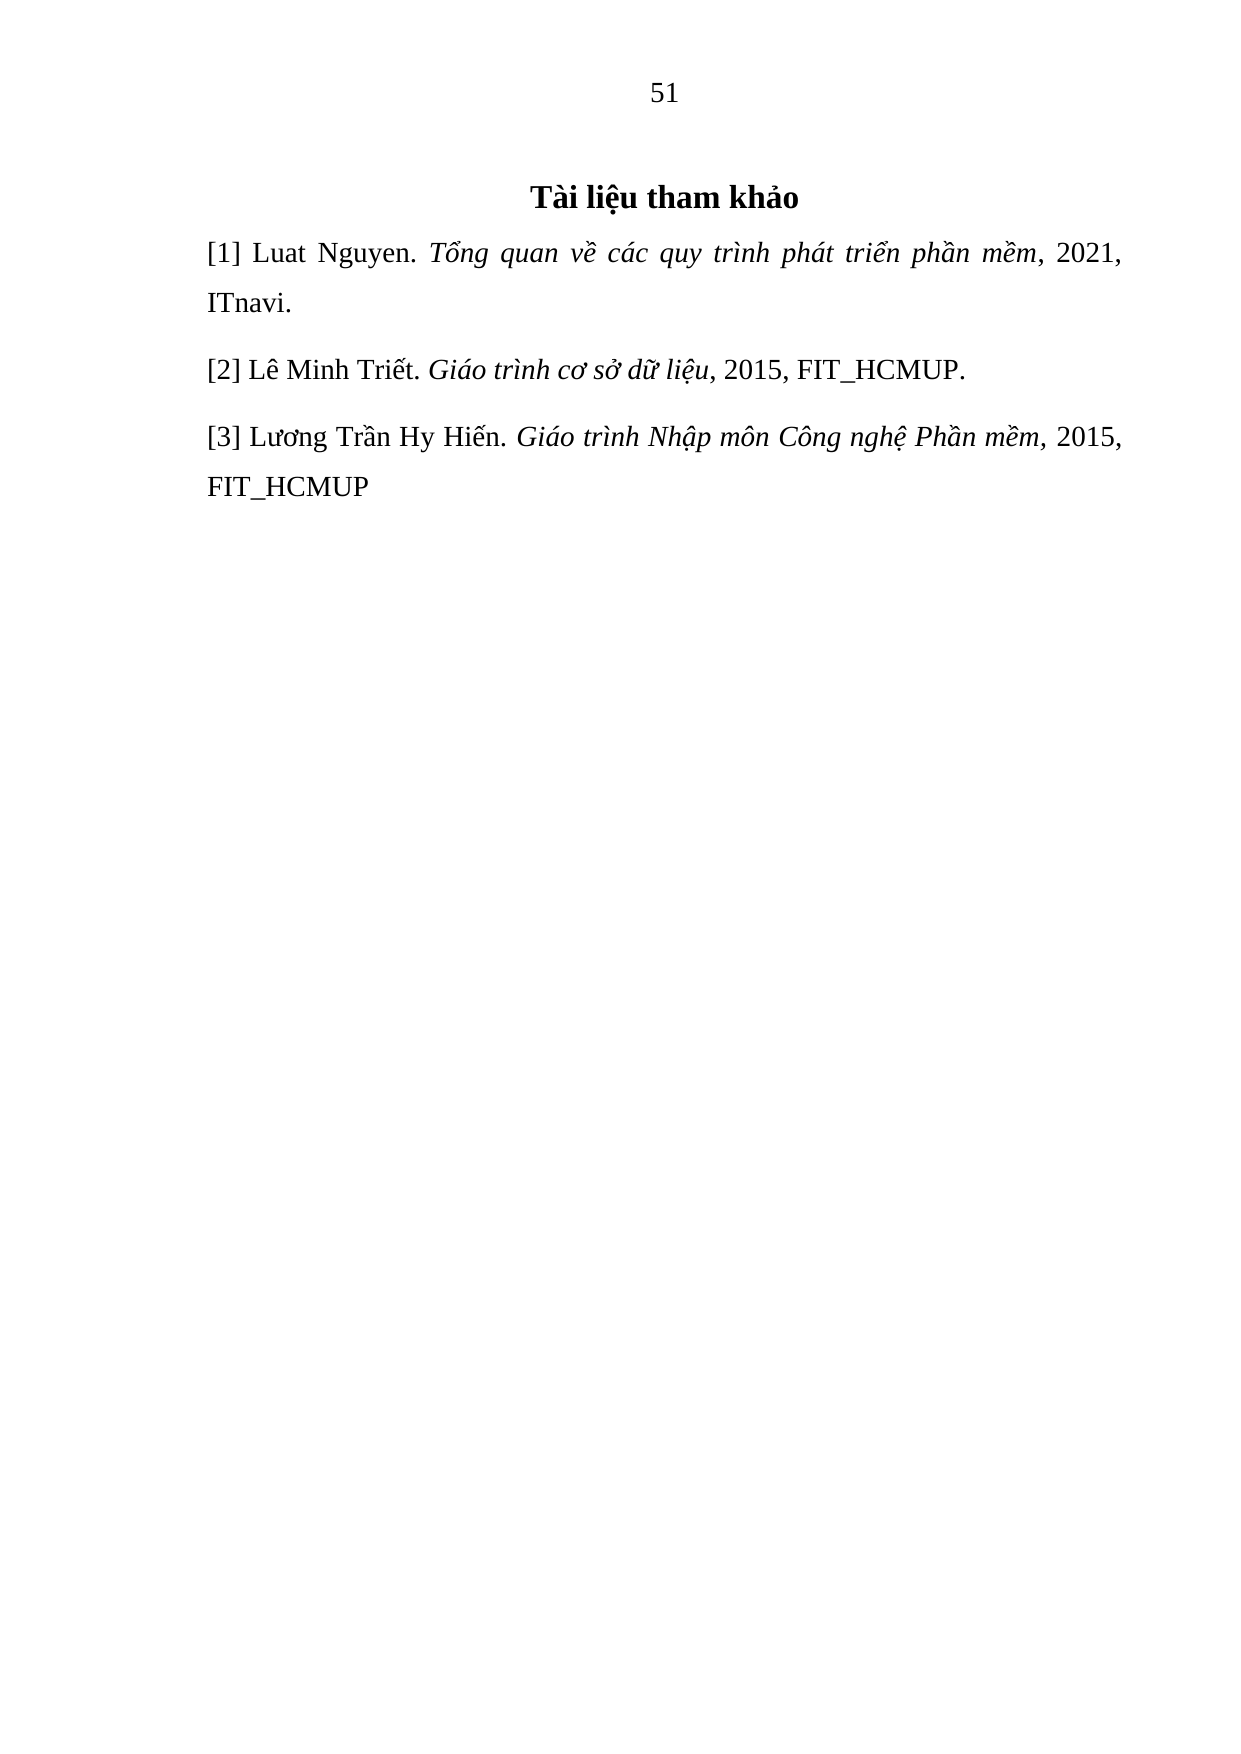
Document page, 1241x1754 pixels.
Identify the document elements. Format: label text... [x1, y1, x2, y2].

text [3] Lương Trần Hy Hiến. Giáo trình Nhập môn Công nghệ Phần mềm, 2015, FIT_HCMUP [207, 419, 1122, 503]
subtitle Tài liệu tham khảo [207, 177, 1122, 216]
text [2] Lê Minh Triết. Giáo trình cơ sở dữ liệu, 2015, FIT_HCMUP. [207, 352, 1122, 386]
text [1] Luat Nguyen. Tổng quan về các quy trình phát triển phần mềm, 2021, ITnavi. [207, 235, 1122, 318]
